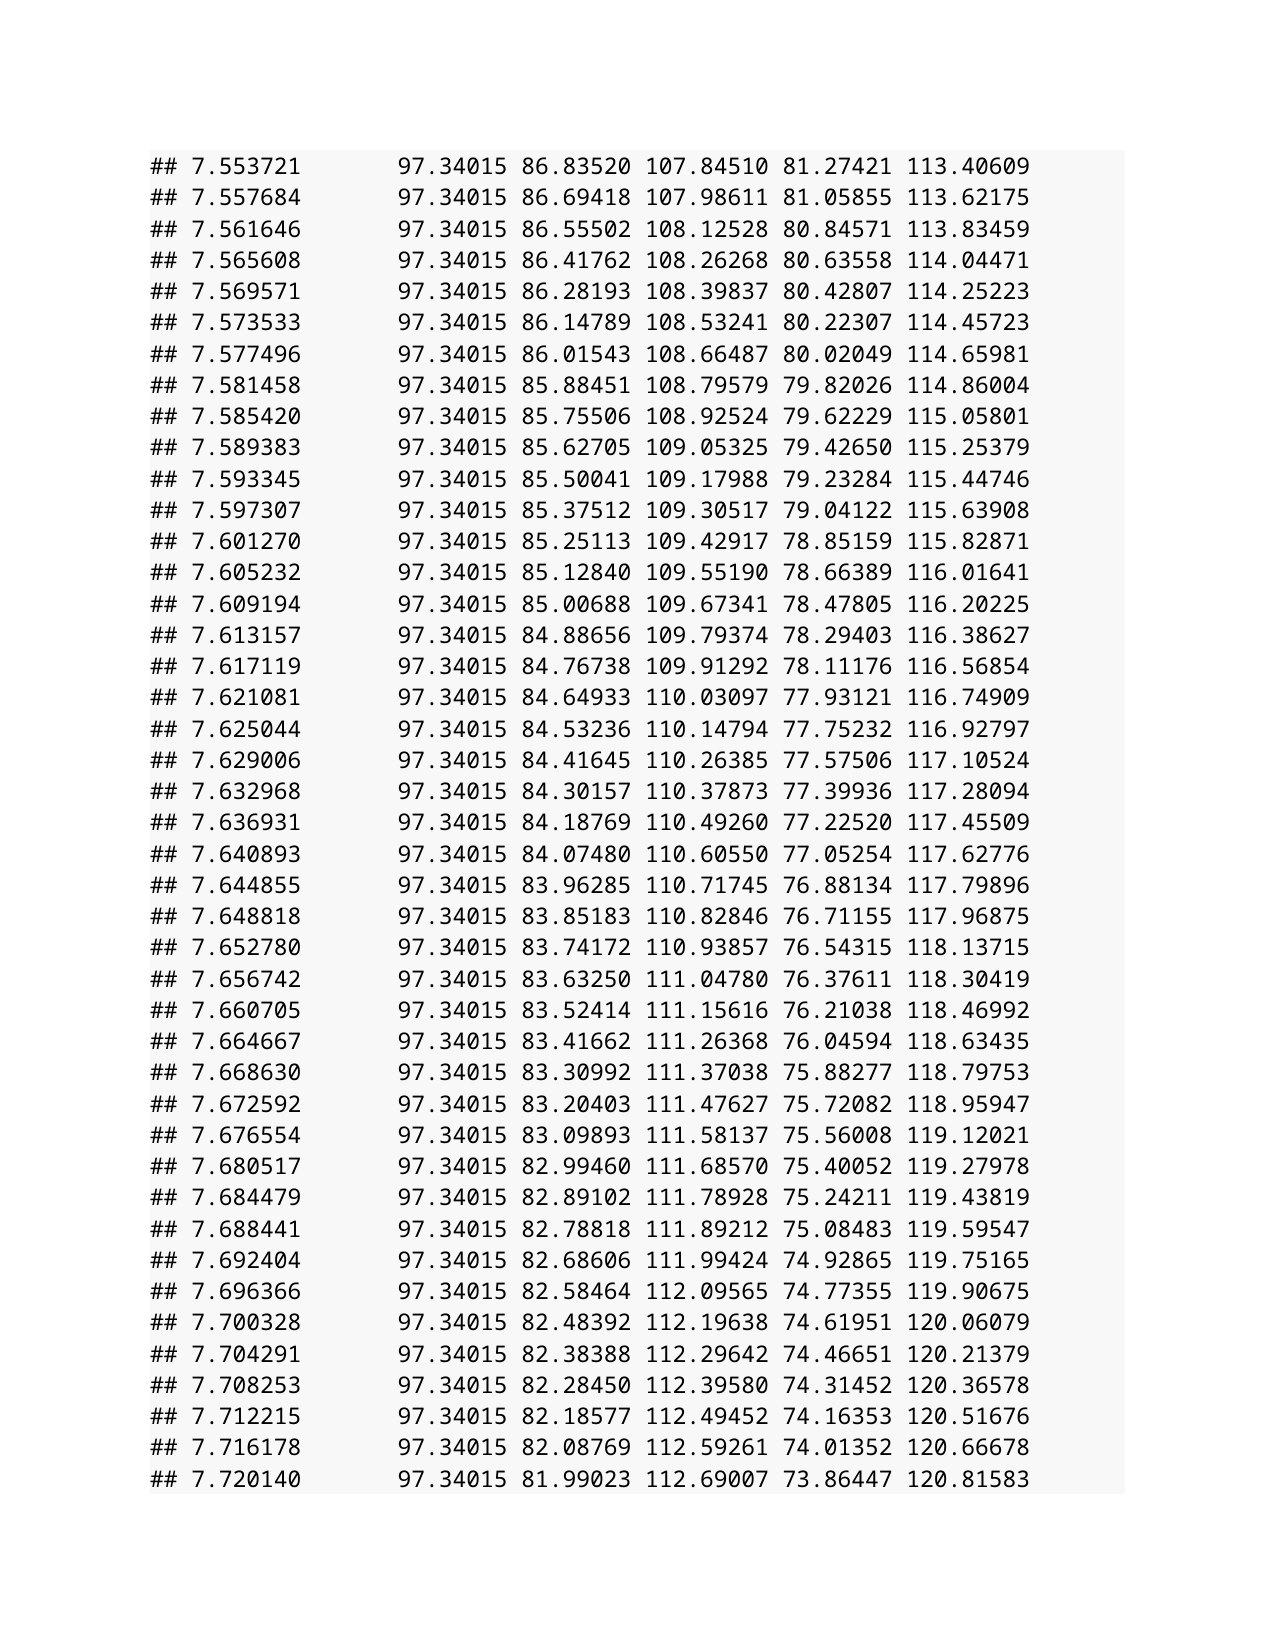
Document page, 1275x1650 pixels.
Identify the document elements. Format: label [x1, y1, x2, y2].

text [150, 150, 1125, 1494]
